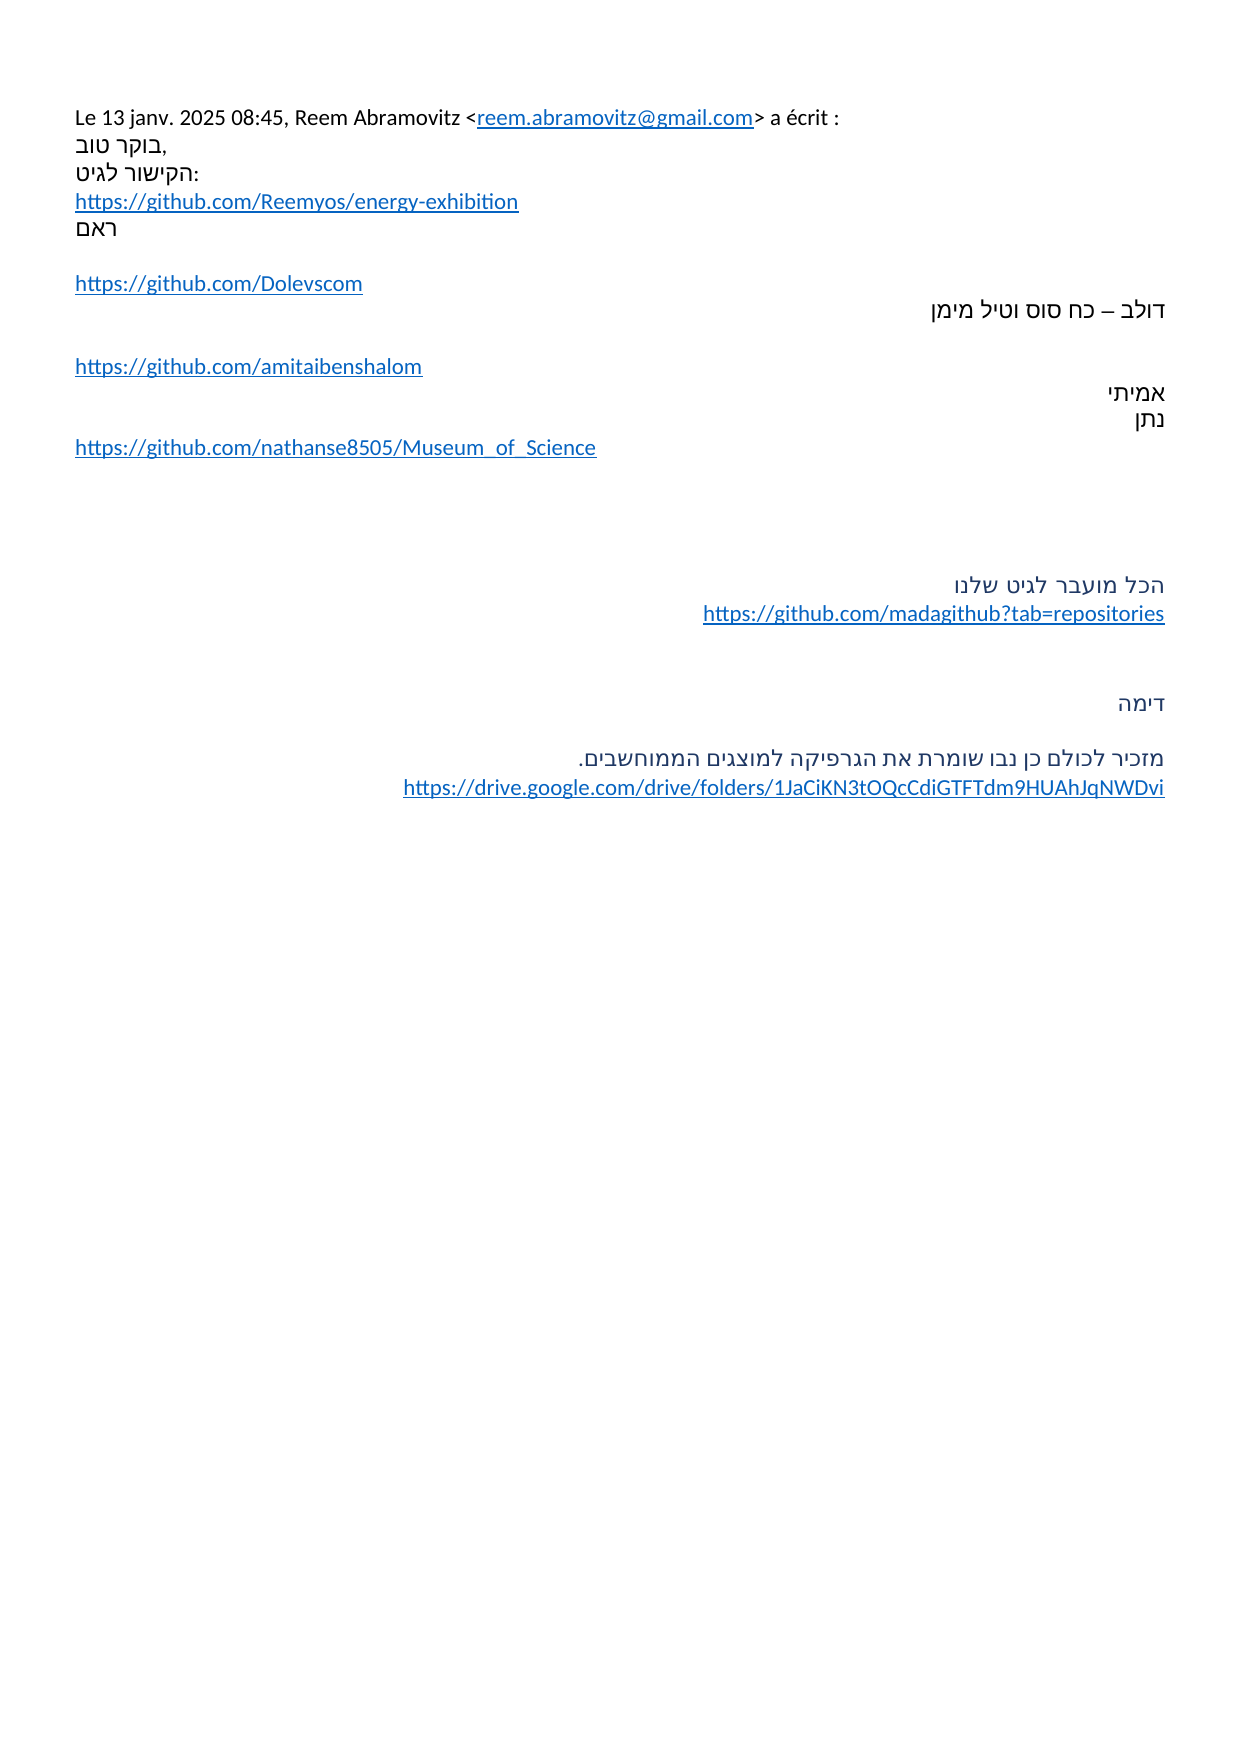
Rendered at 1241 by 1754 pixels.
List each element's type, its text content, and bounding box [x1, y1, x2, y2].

text Le 13 janv. 2025 08:45, Reem Abramovitz <reem.abramovitz@gmail.com> a écrit : [75, 103, 1165, 131]
text https://github.com/Dolevscom [75, 269, 1165, 297]
text נתן [75, 406, 1165, 433]
text בוקר טוב, [75, 131, 1165, 159]
text הכל מועבר לגיט שלנו [75, 573, 1165, 599]
text https://github.com/madagithub?tab=repositories [75, 599, 1165, 627]
text https://github.com/nathanse8505/Museum_of_Science [75, 433, 1165, 461]
text https://drive.google.com/drive/folders/1JaCiKN3tOQcCdiGTFTdm9HUAhJqNWDvi [75, 773, 1165, 801]
text https://github.com/amitaibenshalom [75, 352, 1165, 380]
text אמיתי [75, 380, 1165, 406]
text ראם [75, 215, 1165, 241]
text דולב – כח סוס וטיל מימן [75, 297, 1165, 324]
text הקישור לגיט: [75, 159, 1165, 187]
text דימה [75, 690, 1165, 717]
text מזכיר לכולם כן נבו שומרת את הגרפיקה למוצגים הממוחשבים. [75, 744, 1165, 773]
text https://github.com/Reemyos/energy-exhibition [75, 187, 1165, 215]
